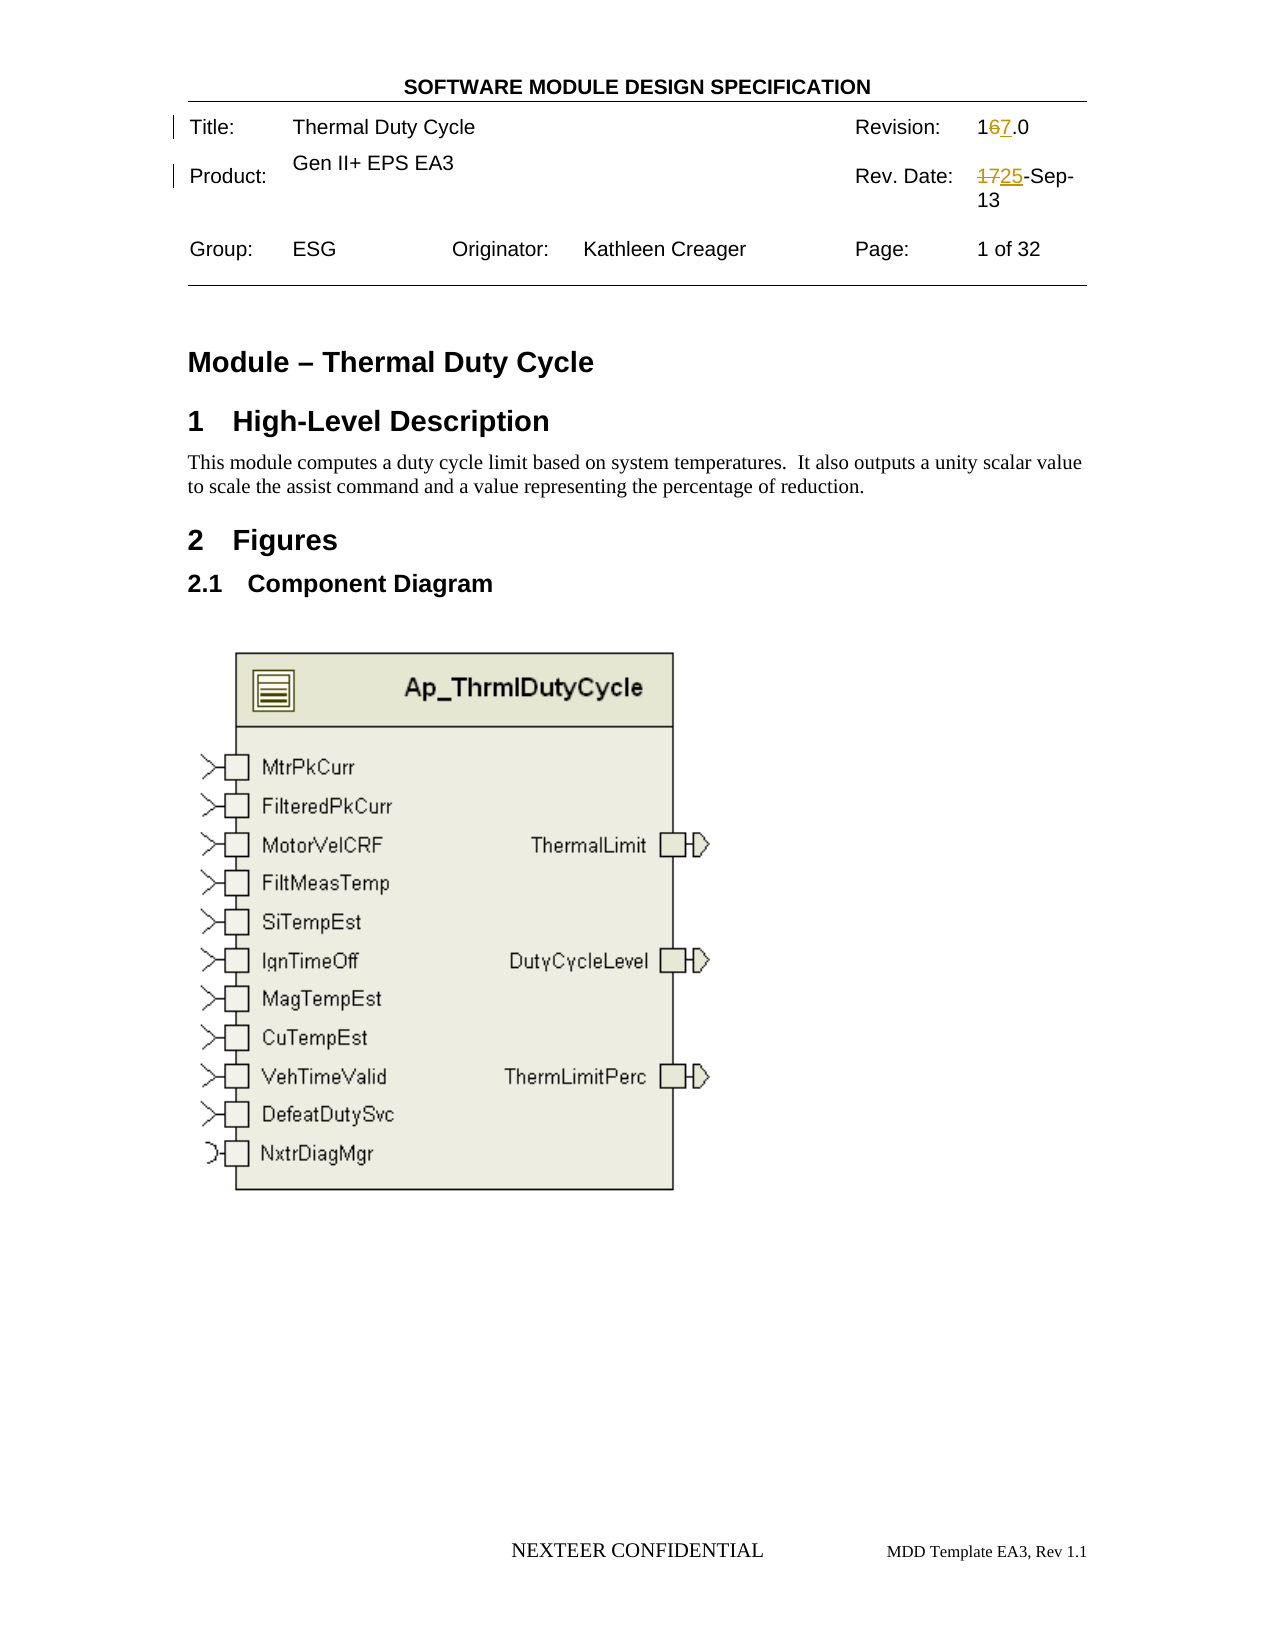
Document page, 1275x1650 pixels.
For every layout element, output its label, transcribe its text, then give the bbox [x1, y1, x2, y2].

subtitle Component Diagram [187, 569, 1087, 598]
subtitle Module – [187, 345, 1087, 379]
text This module computes a duty cycle limit based on system temperatures. It also outputs a unity scalar value to scale the assist command and a value representing the percentage of reduction. [187, 450, 1087, 498]
subtitle Figures [187, 523, 1087, 556]
picture [187, 634, 732, 1214]
subtitle High-Level Description [187, 404, 1087, 437]
